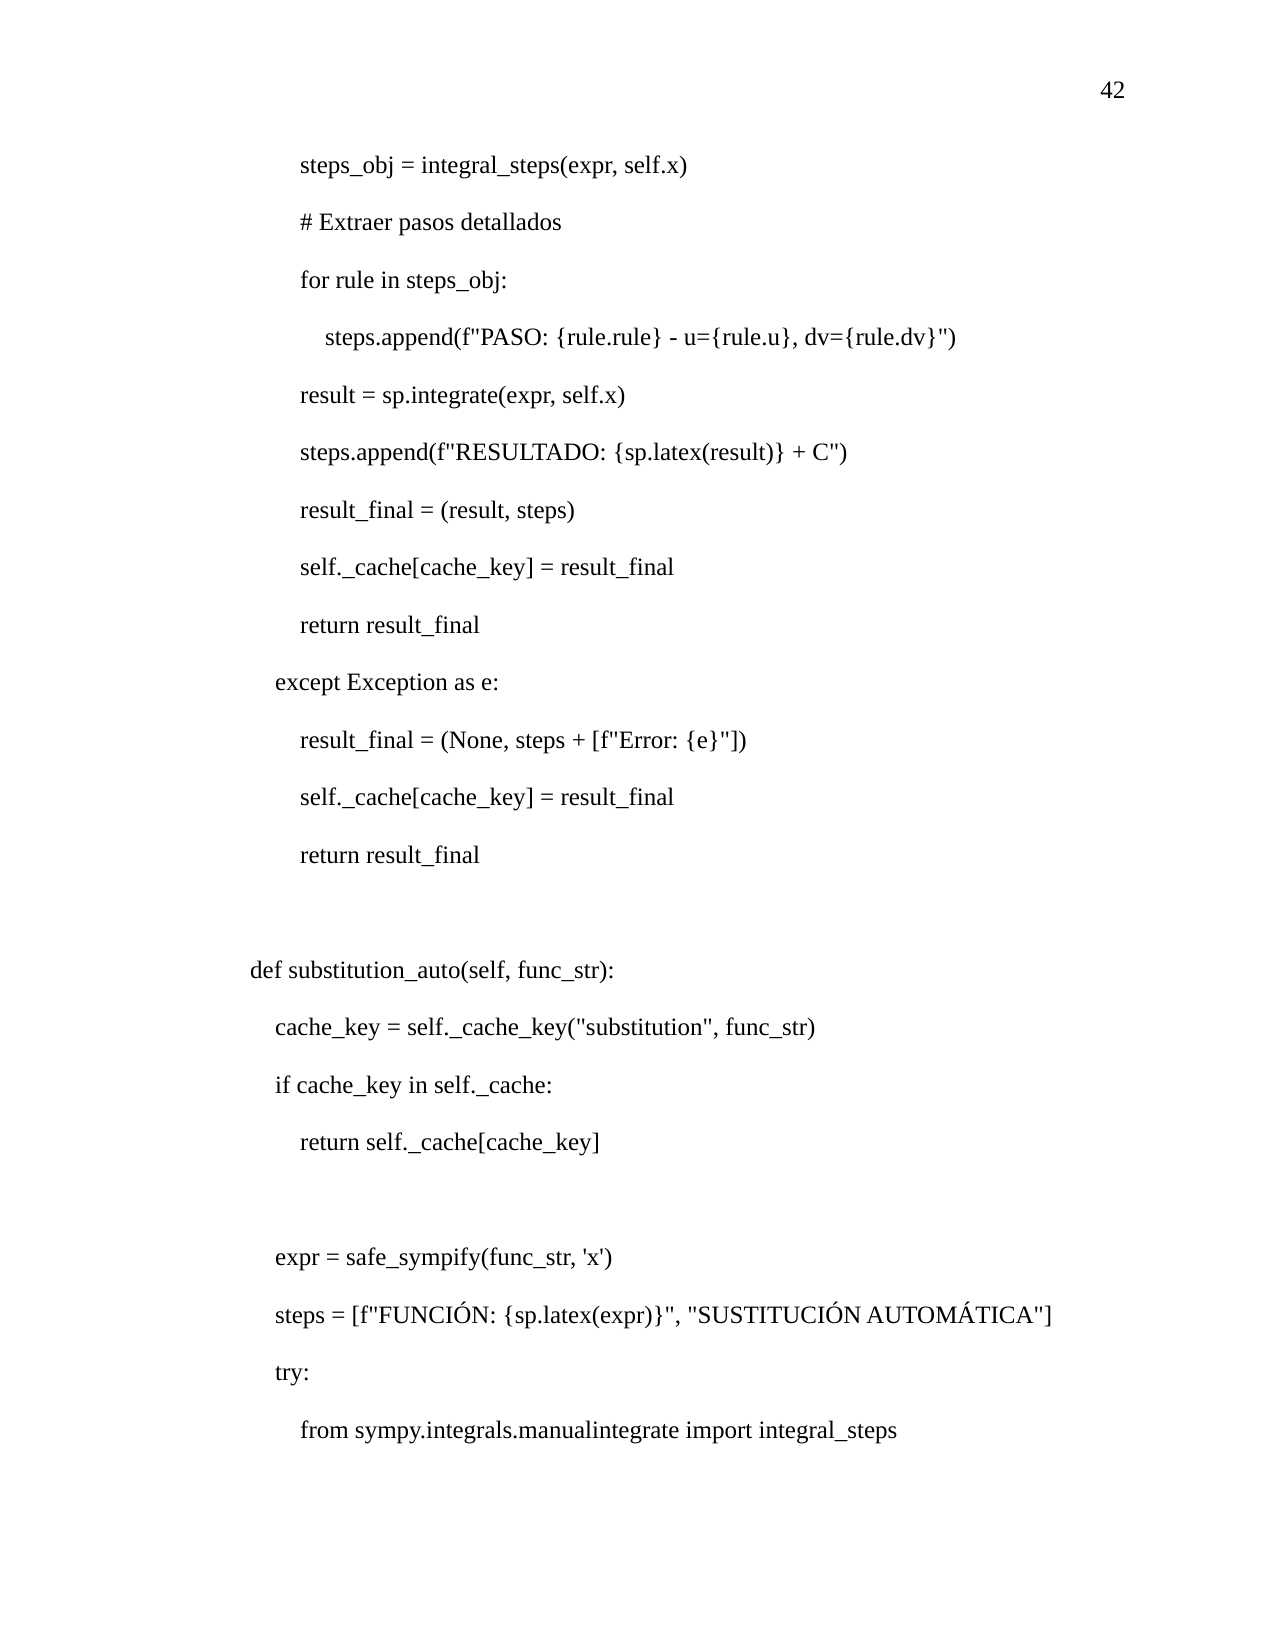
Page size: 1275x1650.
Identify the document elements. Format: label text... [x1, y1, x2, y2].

text steps.append(f"RESULTADO: {sp.latex(result)} + C") [150, 437, 1125, 466]
text steps_obj = integral_steps(expr, self.x) [150, 150, 1125, 179]
text self._cache[cache_key] = result_final [150, 552, 1125, 581]
text result_final = (result, steps) [150, 495, 1125, 524]
text def substitution_auto(self, func_str): [150, 955, 1125, 984]
text if cache_key in self._cache: [150, 1070, 1125, 1099]
text self._cache[cache_key] = result_final [150, 782, 1125, 811]
text result = sp.integrate(expr, self.x) [150, 380, 1125, 409]
text try: [150, 1357, 1125, 1386]
text return result_final [150, 610, 1125, 639]
text for rule in steps_obj: [150, 265, 1125, 294]
text result_final = (None, steps + [f"Error: {e}"]) [150, 725, 1125, 754]
text steps = [f"FUNCIÓN: {sp.latex(expr)}", "SUSTITUCIÓN AUTOMÁTICA"] [150, 1300, 1125, 1329]
text steps.append(f"PASO: {rule.rule} - u={rule.u}, dv={rule.dv}") [150, 322, 1125, 351]
text from sympy.integrals.manualintegrate import integral_steps [150, 1415, 1125, 1444]
text return result_final [150, 840, 1125, 869]
text return self._cache[cache_key] [150, 1127, 1125, 1156]
text # Extraer pasos detallados [150, 207, 1125, 236]
text except Exception as e: [150, 667, 1125, 696]
text expr = safe_sympify(func_str, 'x') [150, 1242, 1125, 1271]
text cache_key = self._cache_key("substitution", func_str) [150, 1012, 1125, 1041]
